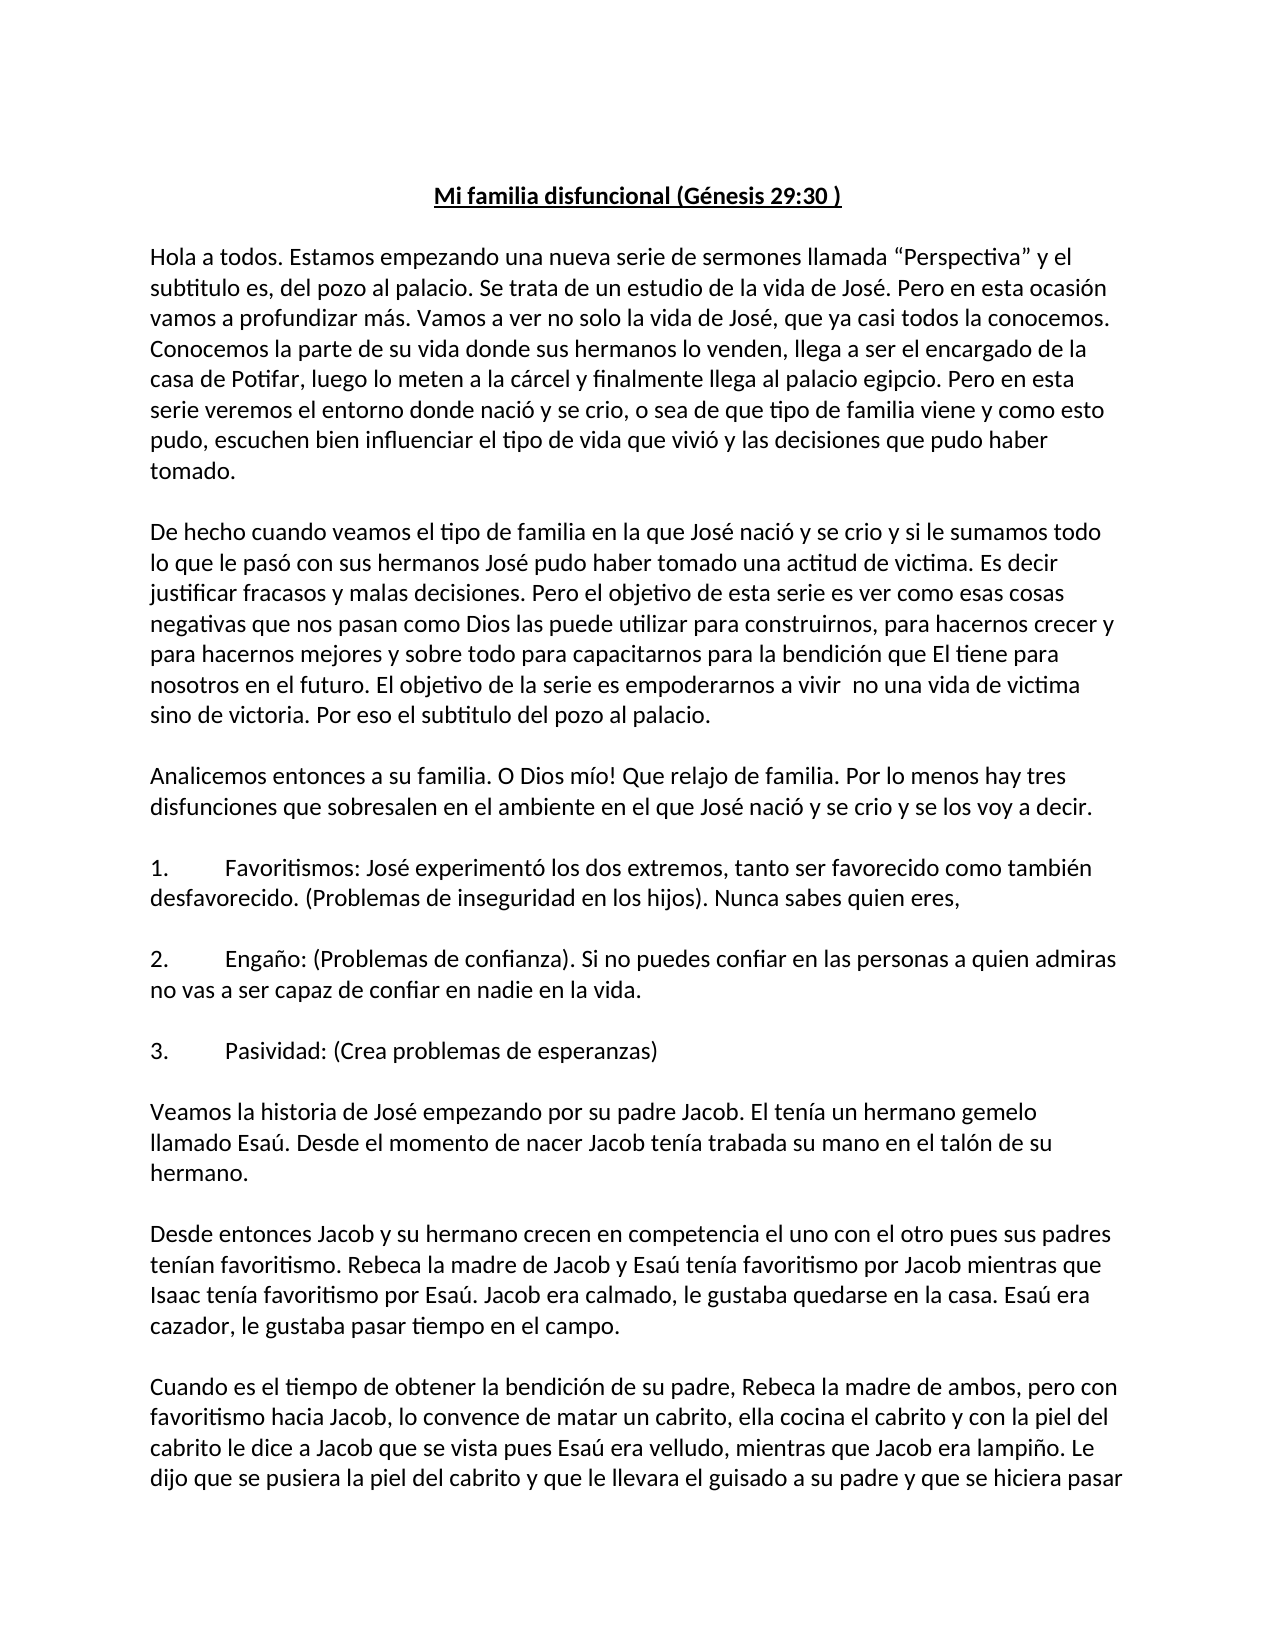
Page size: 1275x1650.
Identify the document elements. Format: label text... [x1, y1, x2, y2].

text 3. Pasividad: (Crea problemas de esperanzas) [150, 1035, 1125, 1066]
text Veamos la historia de José empezando por su padre Jacob. El tenía un hermano gemelo llamado Esaú. Desde el momento de nacer Jacob tenía trabada su mano en el talón de su hermano. [150, 1096, 1125, 1188]
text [150, 1371, 1125, 1493]
text Hola a todos. Estamos empezando una nueva serie de sermones llamada “Perspectiva” y el subtitulo es, del pozo al palacio. Se trata de un estudio de la vida de José. Pero en esta ocasión vamos a profundizar más. Vamos a ver no solo la vida de José, que ya casi todos la conocemos. Conocemos la parte de su vida donde sus hermanos lo venden, llega a ser el encargado de la casa de Potifar, luego lo meten a la cárcel y finalmente llega al palacio egipcio. Pero en esta serie veremos el entorno donde nació y se crio, o sea de que tipo de familia viene y como esto pudo, escuchen bien influenciar el tipo de vida que vivió y las decisiones que pudo haber tomado. [150, 242, 1125, 486]
text Desde entonces Jacob y su hermano crecen en competencia el uno con el otro pues sus padres tenían favoritismo. Rebeca la madre de Jacob y Esaú tenía favoritismo por Jacob mientras que Isaac tenía favoritismo por Esaú. Jacob era calmado, le gustaba quedarse en la casa. Esaú era cazador, le gustaba pasar tiempo en el campo. [150, 1218, 1125, 1340]
text Analicemos entonces a su familia. O Dios mío! Que relajo de familia. Por lo menos hay tres disfunciones que sobresalen en el ambiente en el que José nació y se crio y se los voy a decir. [150, 760, 1125, 821]
text 1. Favoritismos: José experimentó los dos extremos, tanto ser favorecido como también desfavorecido. (Problemas de inseguridad en los hijos). Nunca sabes quien eres, [150, 852, 1125, 913]
text 2. Engaño: (Problemas de confianza). Si no puedes confiar en las personas a quien admiras no vas a ser capaz de confiar en nadie en la vida. [150, 943, 1125, 1004]
text Mi familia disfuncional (Génesis 29:30 ) [150, 181, 1125, 211]
text De hecho cuando veamos el tipo de familia en la que José nació y se crio y si le sumamos todo lo que le pasó con sus hermanos José pudo haber tomado una actitud de victima. Es decir justificar fracasos y malas decisiones. Pero el objetivo de esta serie es ver como esas cosas negativas que nos pasan como Dios las puede utilizar para construirnos, para hacernos crecer y para hacernos mejores y sobre todo para capacitarnos para la bendición que El tiene para nosotros en el futuro. El objetivo de la serie es empoderarnos a vivir no una vida de victima sino de victoria. Por eso el subtitulo del pozo al palacio. [150, 516, 1125, 730]
